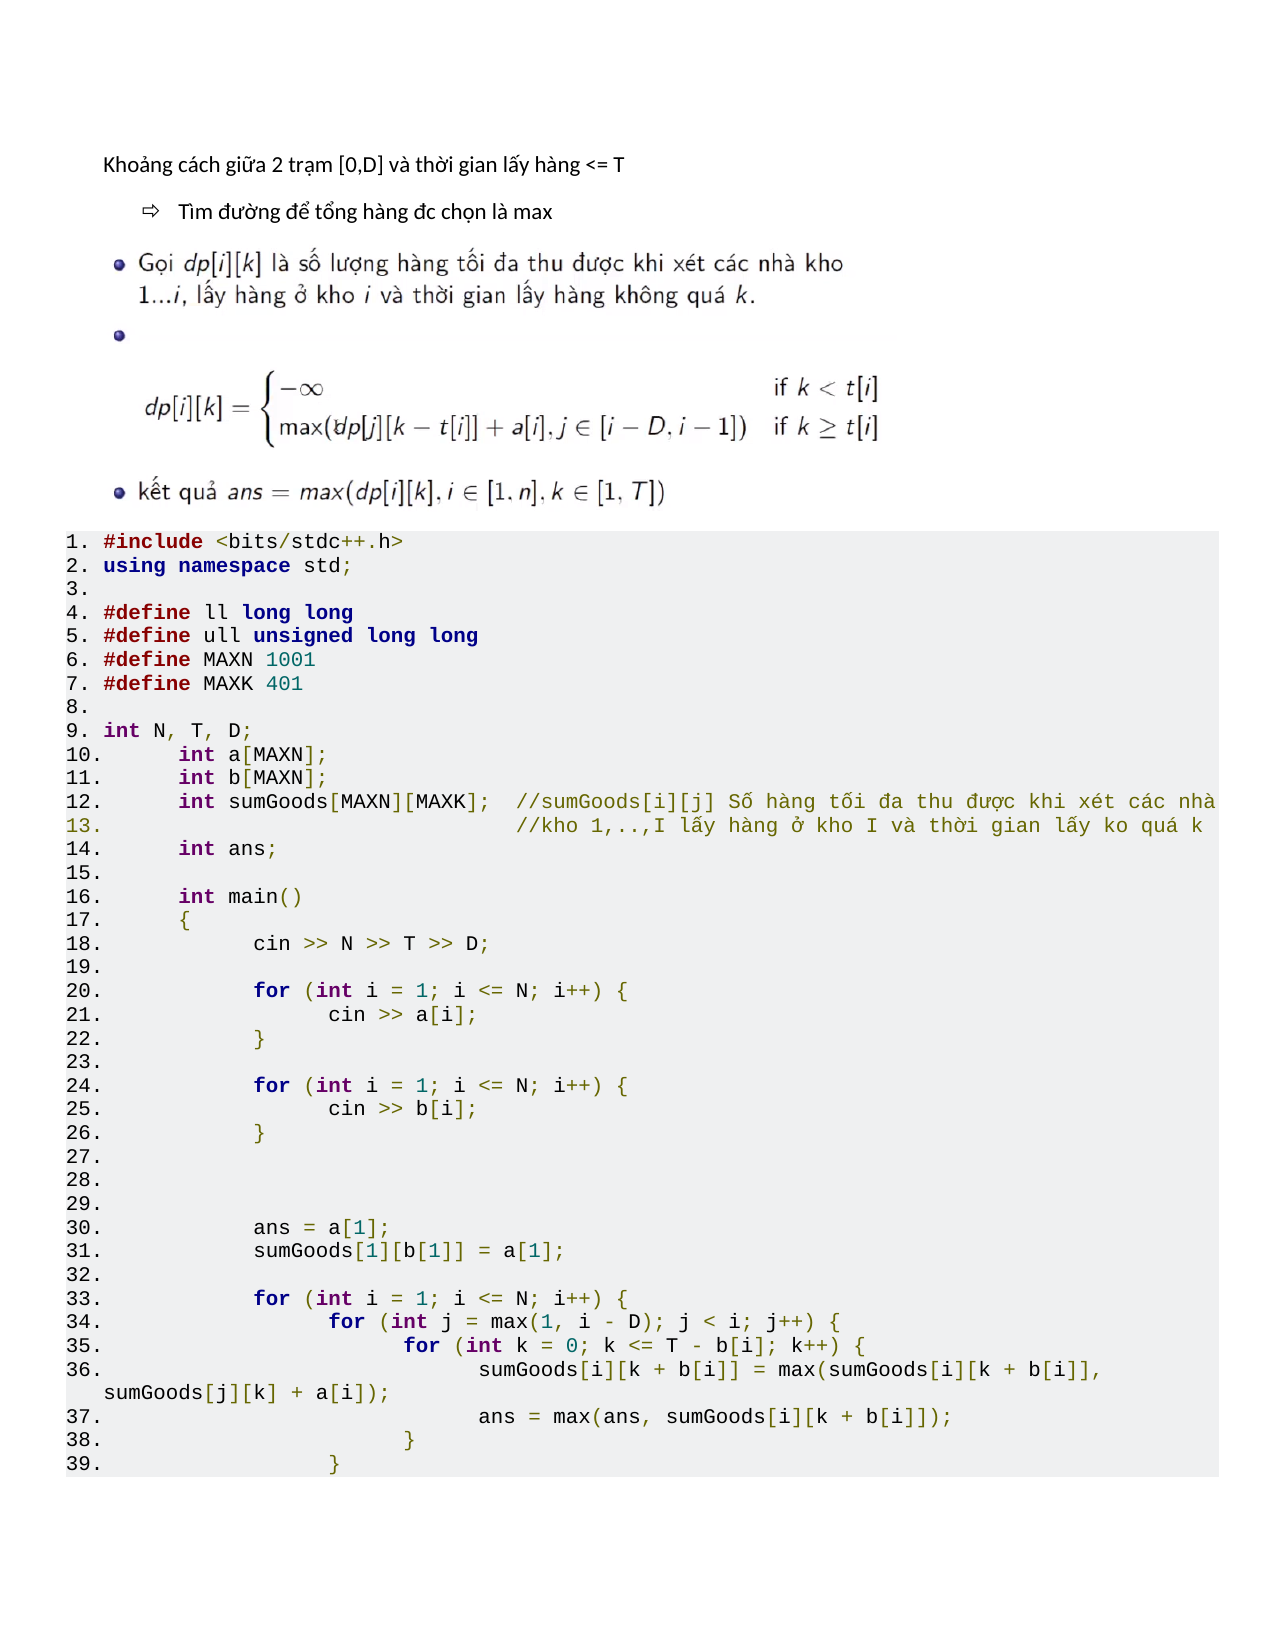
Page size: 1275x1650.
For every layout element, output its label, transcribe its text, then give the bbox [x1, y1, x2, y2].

list cin >> a[i]; [66, 1004, 1219, 1027]
list int b[MAXN]; [66, 767, 1219, 791]
list #define ull unsigned long long [66, 626, 1219, 649]
list } [66, 1122, 1219, 1146]
list int ans; [66, 838, 1219, 862]
list int sumGoods[MAXN][MAXK]; //sumGoods[i][j] Số hàng tối đa thu được khi xét các nhà [66, 791, 1219, 815]
list } [66, 1429, 1219, 1453]
list for (int k = 0; k <= T - b[i]; k++) { [66, 1335, 1219, 1358]
list for (int i = 1; i <= N; i++) { [66, 980, 1219, 1004]
list cin >> b[i]; [66, 1098, 1219, 1122]
list for (int j = max(1, i - D); j < i; j++) { [66, 1311, 1219, 1335]
list Tìm đường để tổng hàng đc chọn là max [141, 197, 1219, 225]
list #include <bits/stdc++.h> [66, 531, 1219, 554]
list ans = a[1]; [66, 1217, 1219, 1240]
list for (int i = 1; i <= N; i++) { [66, 1075, 1219, 1098]
list int a[MAXN]; [66, 744, 1219, 767]
list #define MAXN 1001 [66, 649, 1219, 673]
list int main() [66, 886, 1219, 909]
list //kho 1,..,I lấy hàng ở kho I và thời gian lấy ko quá k [66, 815, 1219, 838]
list { [66, 909, 1219, 933]
list using namespace std; [66, 554, 1219, 578]
list cin >> N >> T >> D; [66, 933, 1219, 957]
list sumGoods[1][b[1]] = a[1]; [66, 1240, 1219, 1264]
list #define ll long long [66, 602, 1219, 626]
list sumGoods[i][k + b[i]] = max(sumGoods[i][k + b[i]], sumGoods[j][k] + a[i]); [66, 1358, 1219, 1406]
list #define MAXK 401 [66, 673, 1219, 696]
text Khoảng cách giữa 2 trạm [0,D] và thời gian lấy hàng <= T [103, 150, 1219, 178]
list ans = max(ans, sumGoods[i][k + b[i]]); [66, 1406, 1219, 1429]
list for (int i = 1; i <= N; i++) { [66, 1288, 1219, 1311]
list } [66, 1027, 1219, 1051]
list int N, T, D; [66, 720, 1219, 744]
list } [66, 1453, 1219, 1477]
picture [103, 243, 897, 512]
